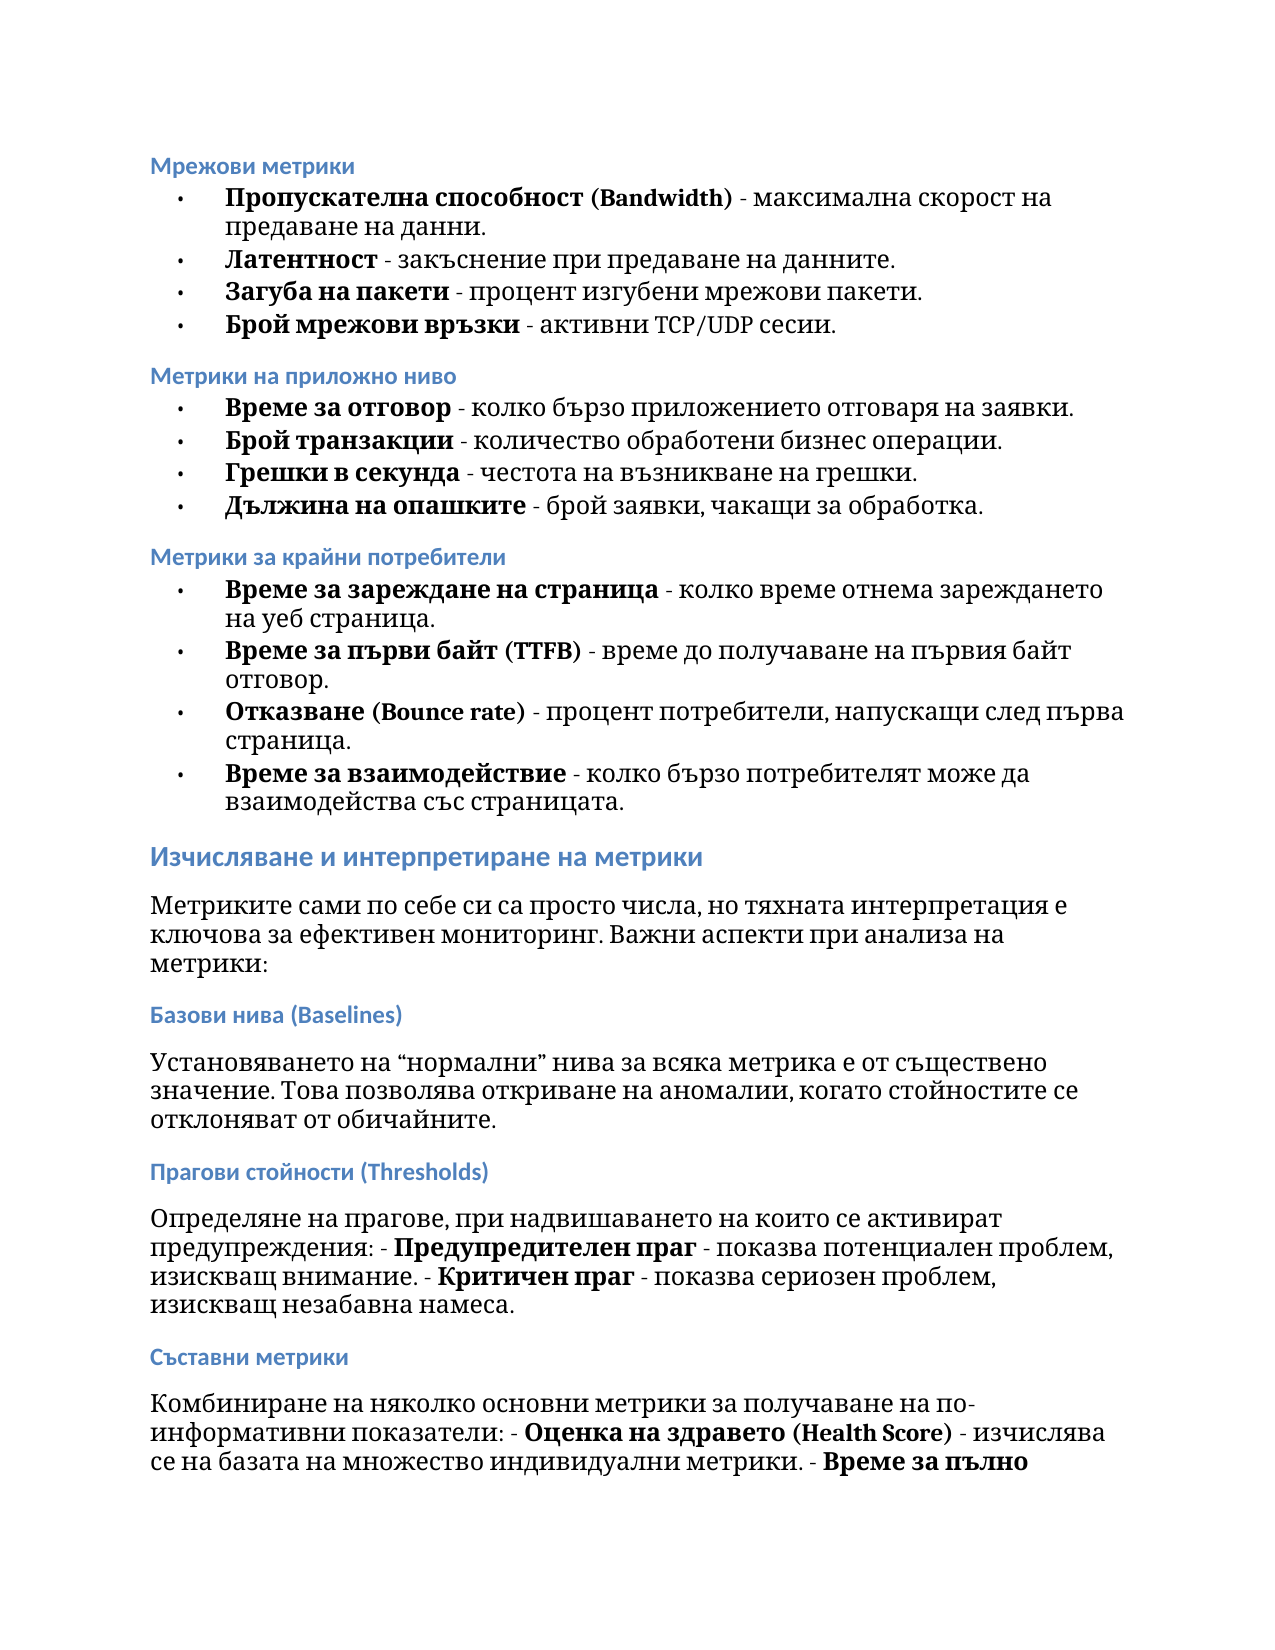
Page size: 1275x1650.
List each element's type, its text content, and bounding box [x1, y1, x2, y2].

subtitle Мрежови метрики [150, 150, 1125, 181]
list Време за взаимодействие - колко бързо потребителят може да взаимодейства със страницата. [175, 759, 1125, 817]
text Определяне на прагове, при надвишаването на които се активират предупреждения: - Предупредителен праг - показва потенциален проблем, изискващ внимание. - Критичен праг - показва сериозен проблем, изискващ незабавна намеса. [150, 1205, 1125, 1320]
list Време за първи байт (TTFB) - време до получаване на първия байт отговор. [175, 637, 1125, 694]
text Установяването на “нормални” нива за всяка метрика е от съществено значение. Това позволява откриване на аномалии, когато стойностите се отклоняват от обичайните. [150, 1048, 1125, 1135]
list Брой мрежови връзки - активни TCP/UDP сесии. [175, 311, 1125, 339]
list Брой транзакции - количество обработени бизнес операции. [175, 427, 1125, 456]
list Пропускателна способност (Bandwidth) - максимална скорост на предаване на данни. [175, 184, 1125, 242]
list Време за отговор - колко бързо приложението отговаря на заявки. [175, 394, 1125, 423]
text Метриките сами по себе си са просто числа, но тяхната интерпретация е ключова за ефективен мониторинг. Важни аспекти при анализа на метрики: [150, 892, 1125, 978]
list Време за зареждане на страница - колко време отнема зареждането на уеб страница. [175, 576, 1125, 633]
subtitle Съставни метрики [150, 1341, 1125, 1371]
subtitle Изчисляване и интерпретиране на метрики [150, 838, 1125, 873]
list Дължина на опашките - брой заявки, чакащи за обработка. [175, 492, 1125, 521]
list Отказване (Bounce rate) - процент потребители, напускащи след първа страница. [175, 698, 1125, 756]
list Латентност - закъснение при предаване на данните. [175, 246, 1125, 274]
list Грешки в секунда - честота на възникване на грешки. [175, 459, 1125, 488]
subtitle Метрики на приложно ниво [150, 360, 1125, 391]
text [150, 1390, 1125, 1476]
subtitle Метрики за крайни потребители [150, 541, 1125, 572]
subtitle Базови нива (Baselines) [150, 999, 1125, 1030]
subtitle Прагови стойности (Thresholds) [150, 1156, 1125, 1186]
list Загуба на пакети - процент изгубени мрежови пакети. [175, 278, 1125, 307]
